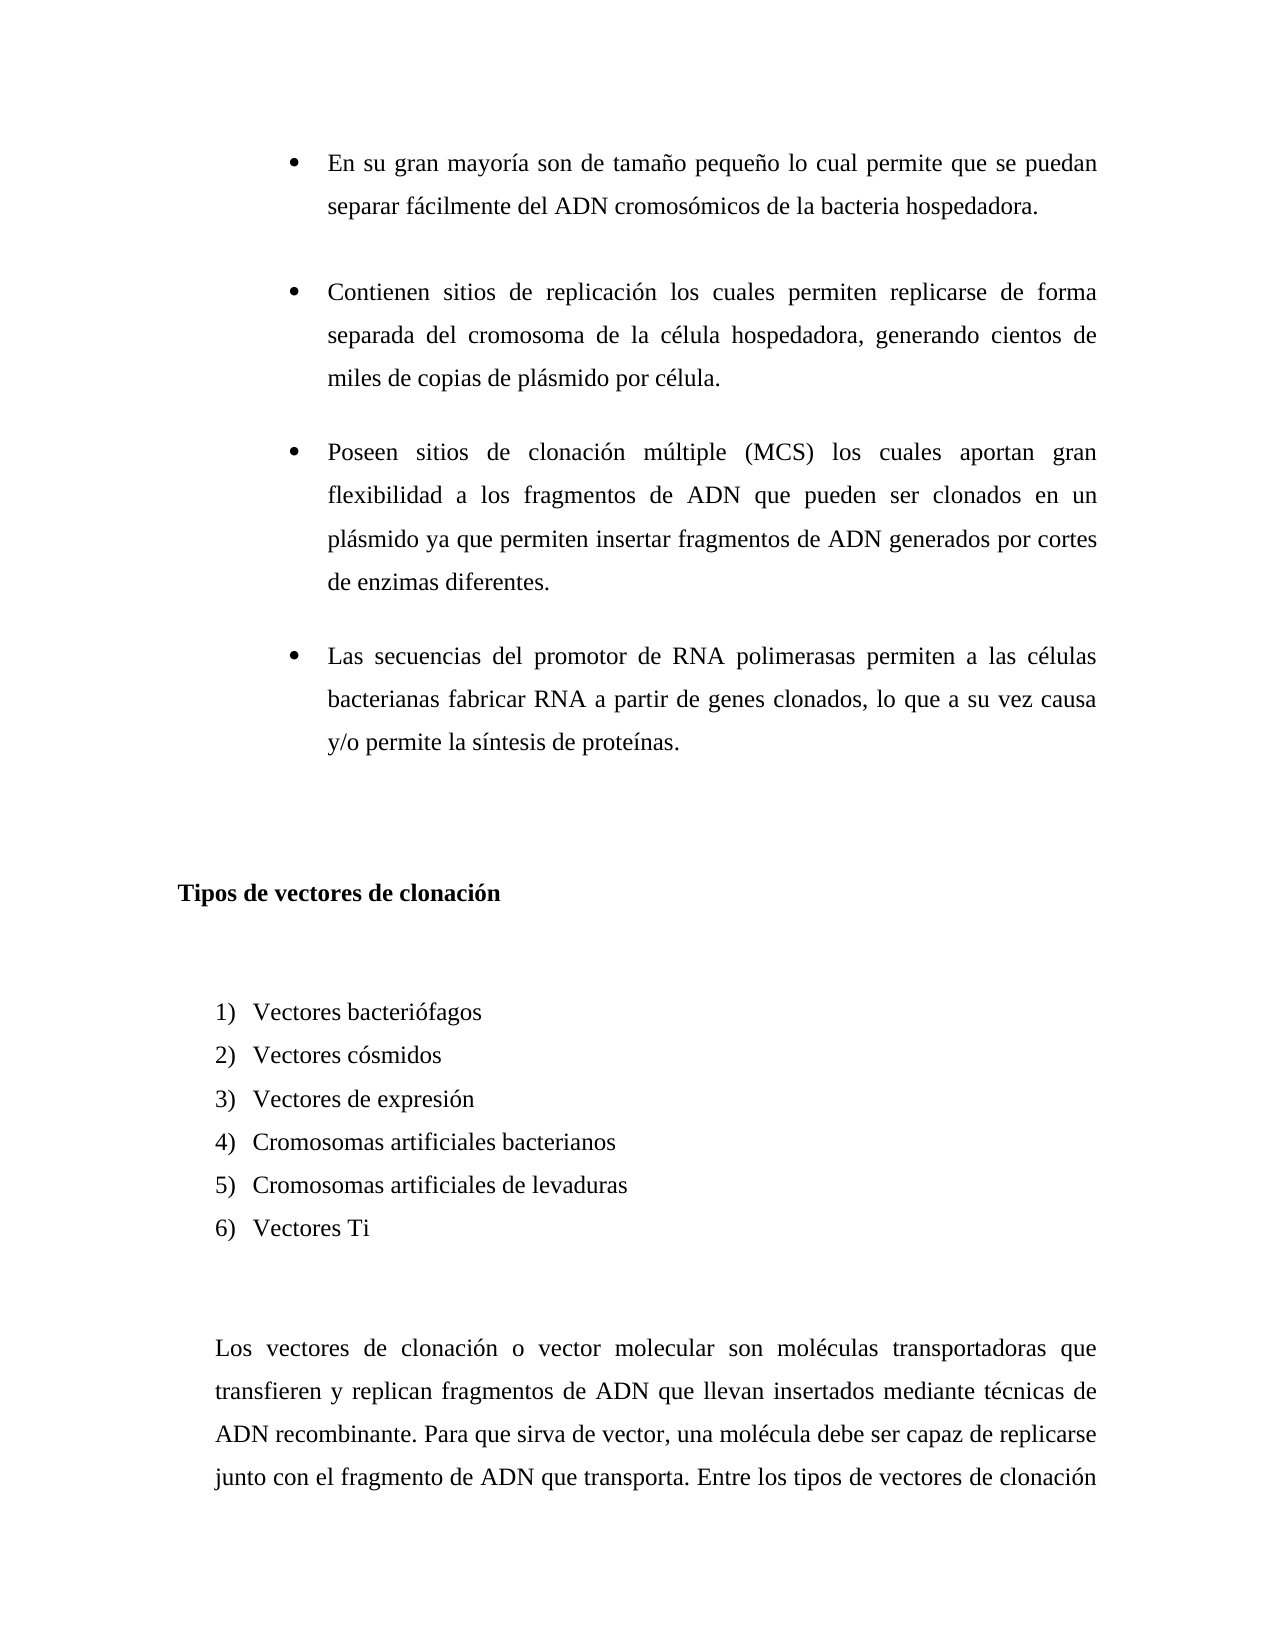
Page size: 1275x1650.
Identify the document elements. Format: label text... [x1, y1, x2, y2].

list Cromosomas artificiales bacterianos [215, 1127, 1098, 1156]
list En su gran mayoría son de tamaño pequeño lo cual permite que se puedan separar fácilmente del ADN cromosómicos de la bacteria hospedadora. [290, 148, 1098, 219]
list Las secuencias del promotor de RNA polimerasas permiten a las células bacterianas fabricar RNA a partir de genes clonados, lo que a su vez causa y/o permite la síntesis de proteínas. [290, 641, 1098, 756]
list Vectores bacteriófagos [215, 997, 1098, 1026]
list Vectores de expresión [215, 1084, 1098, 1112]
list Contienen sitios de replicación los cuales permiten replicarse de forma separada del cromosoma de la célula hospedadora, generando cientos de miles de copias de plásmido por célula. [290, 277, 1098, 392]
list Vectores cósmidos [215, 1041, 1098, 1069]
list Cromosomas artificiales de levaduras [215, 1170, 1098, 1199]
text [215, 1333, 1098, 1491]
list Vectores Ti [215, 1213, 1098, 1242]
list Poseen sitios de clonación múltiple (MCS) los cuales aportan gran flexibilidad a los fragmentos de ADN que pueden ser clonados en un plásmido ya que permiten insertar fragmentos de ADN generados por cortes de enzimas diferentes. [290, 437, 1098, 596]
text Tipos de vectores de clonación [177, 878, 1098, 907]
